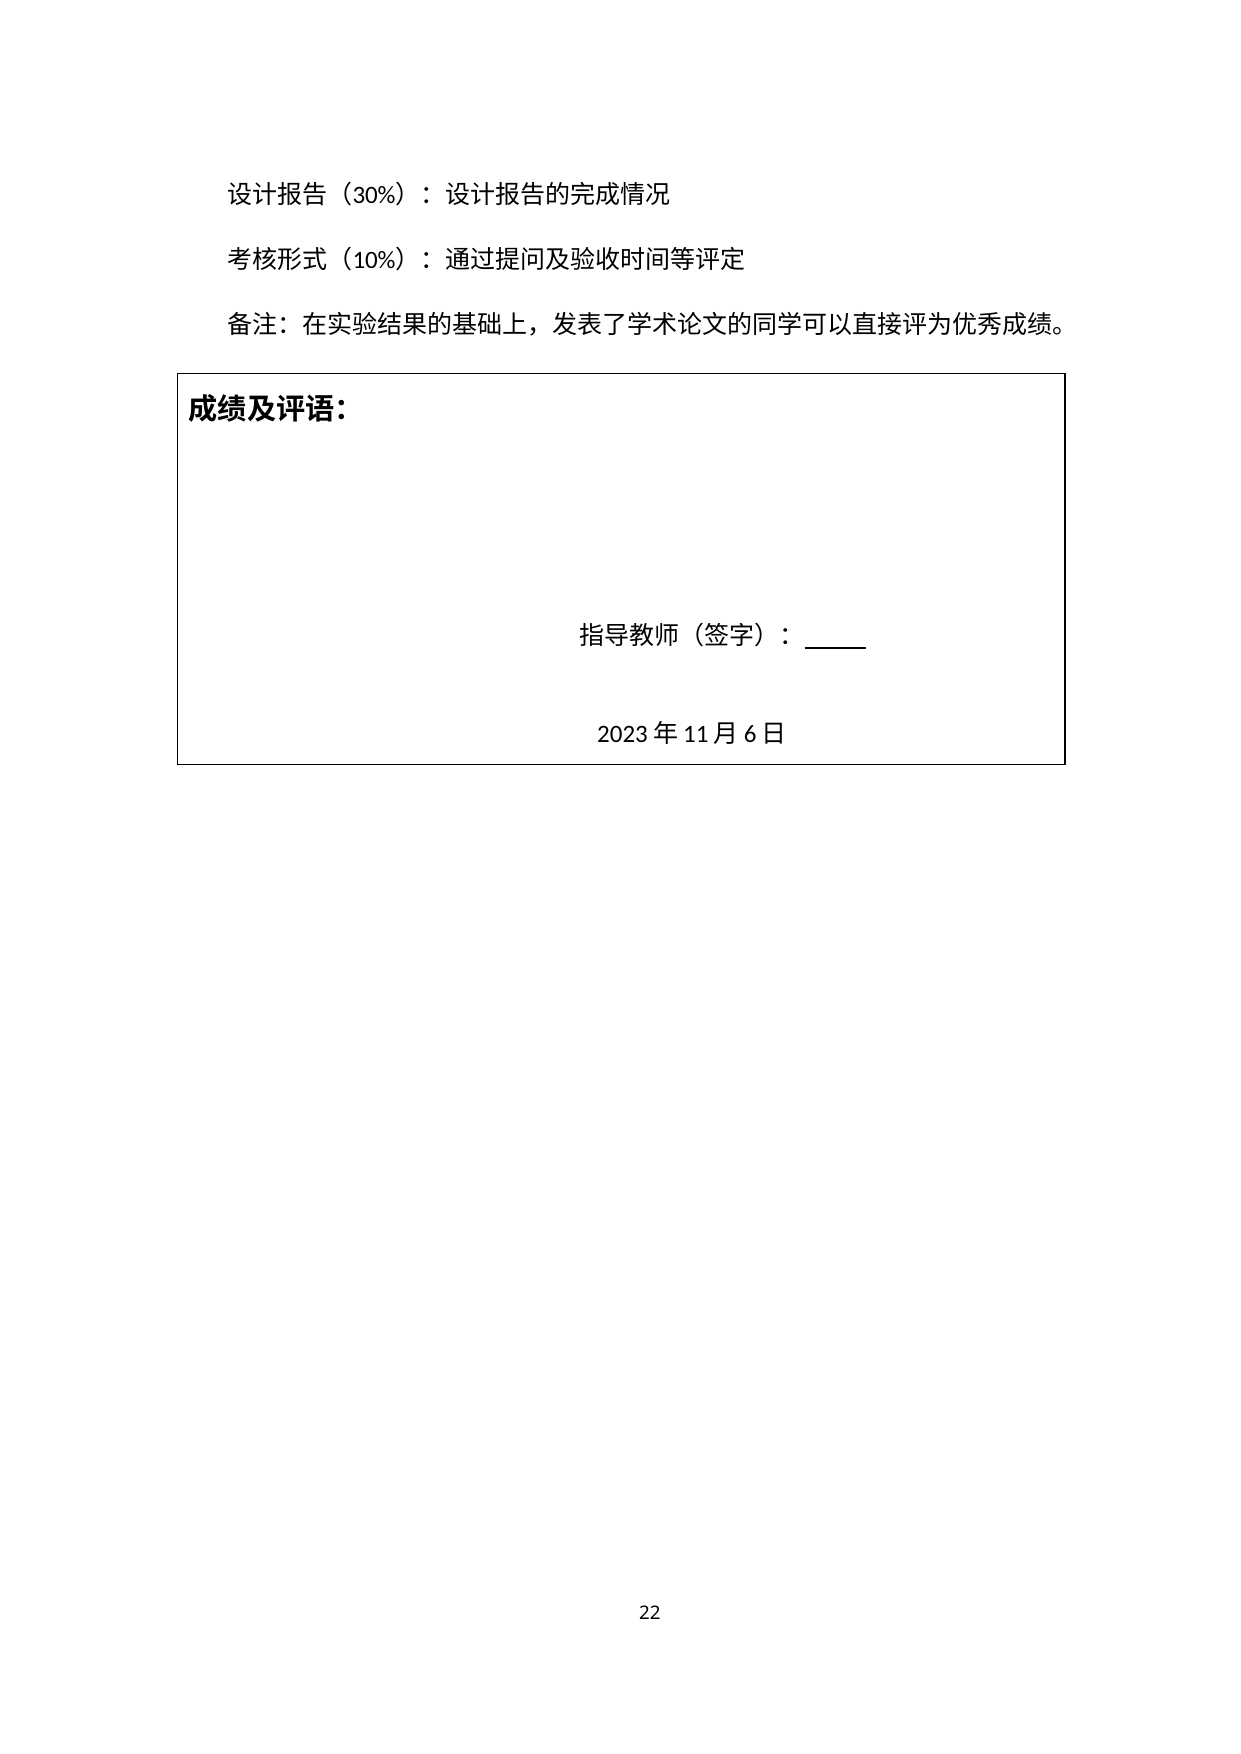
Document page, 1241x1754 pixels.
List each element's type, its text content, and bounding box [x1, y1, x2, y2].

table_header 成绩及评语： 指导教师（签字）： 2023年11月 6日 [178, 374, 1064, 764]
text 考核形式（10%）：通过提问及验收时间等评定 [177, 225, 1122, 290]
text 设计报告（30%）：设计报告的完成情况 [177, 160, 1122, 225]
list 备注：在实验结果的基础上，发表了学术论文的同学可以直接评为优秀成绩。 [177, 290, 1122, 355]
